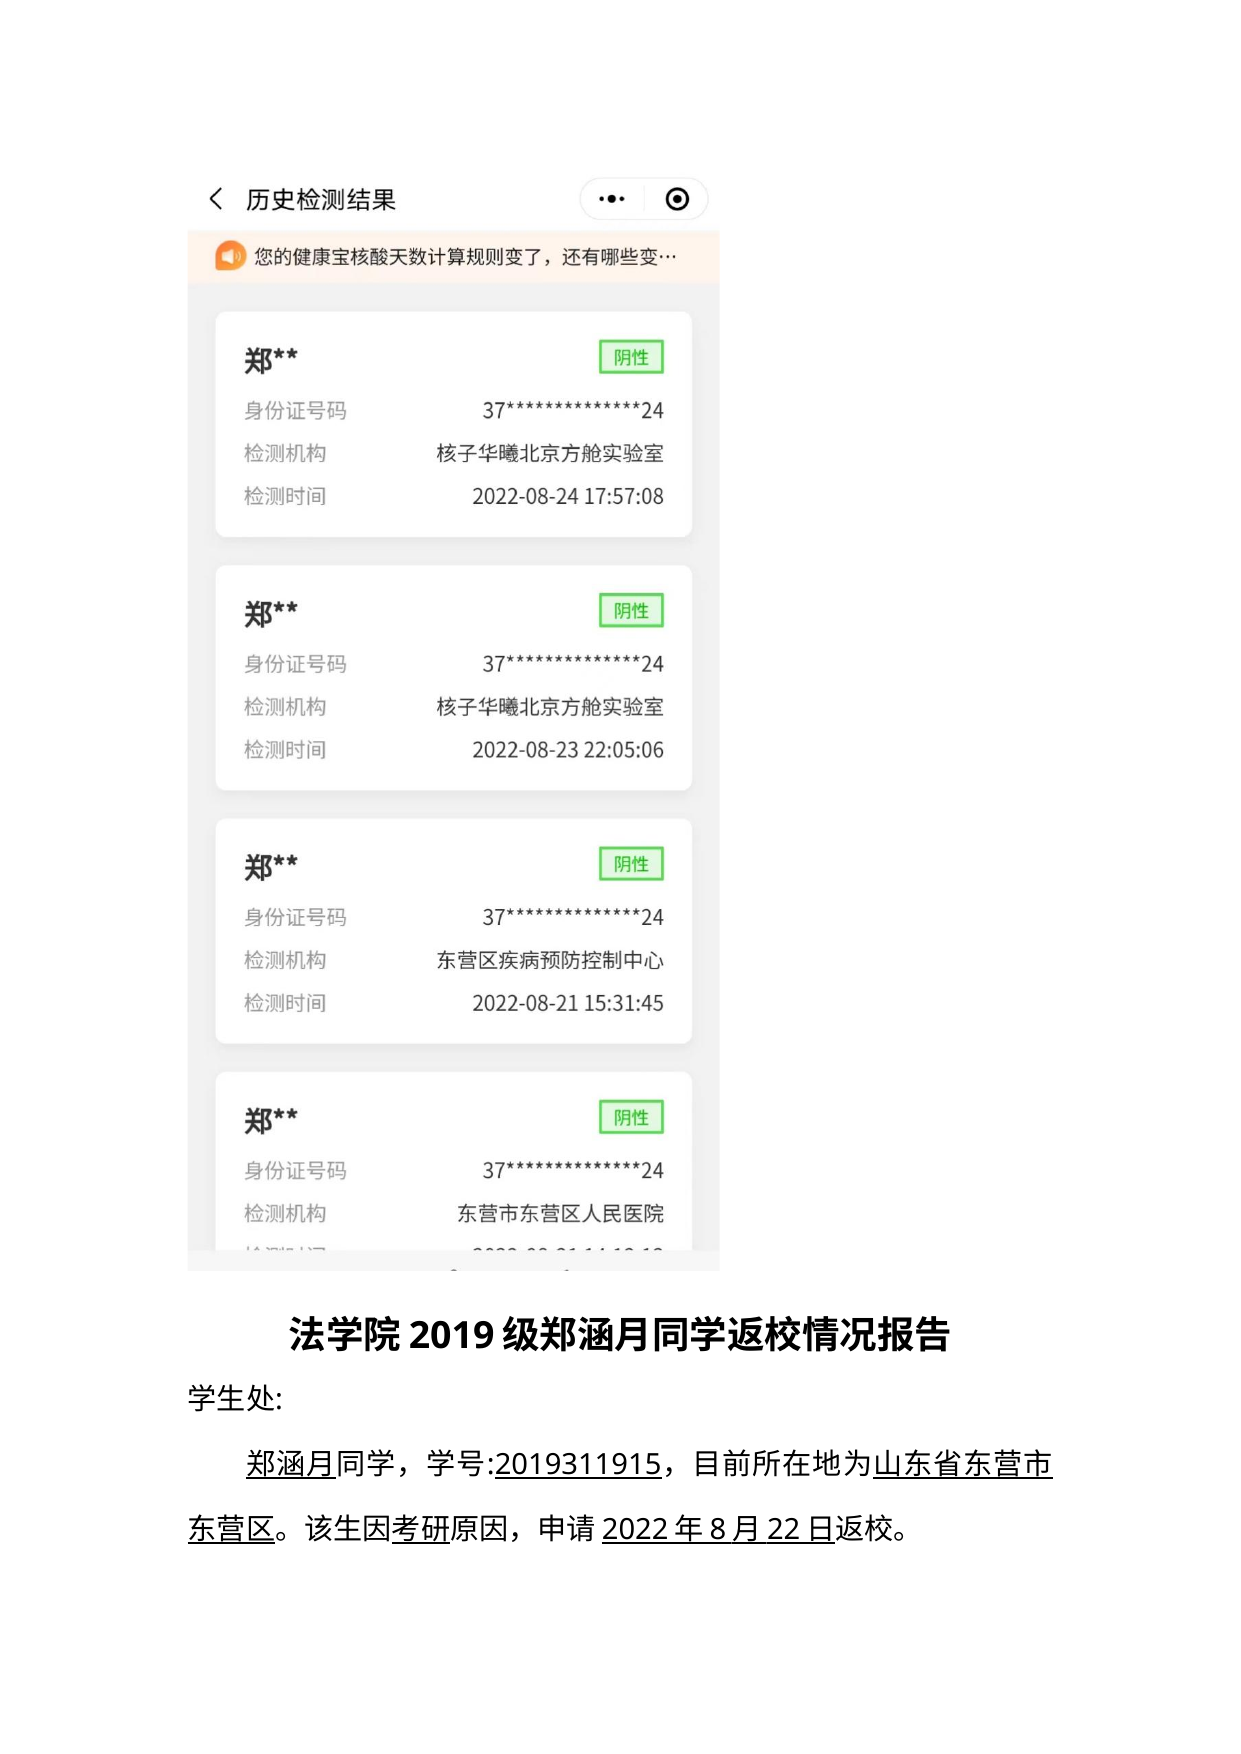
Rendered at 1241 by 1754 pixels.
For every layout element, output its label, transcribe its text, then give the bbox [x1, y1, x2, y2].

picture [187, 162, 720, 1271]
text 学生处: [187, 1364, 1053, 1429]
text 郑涵月同学，学号:2019311915，目前所在地为山东省东营市东营区。该生因考研原因，申请2022年8月22日返校。 [187, 1429, 1053, 1559]
text 法学院2019级郑涵月同学返校情况报告 [187, 1299, 1053, 1364]
